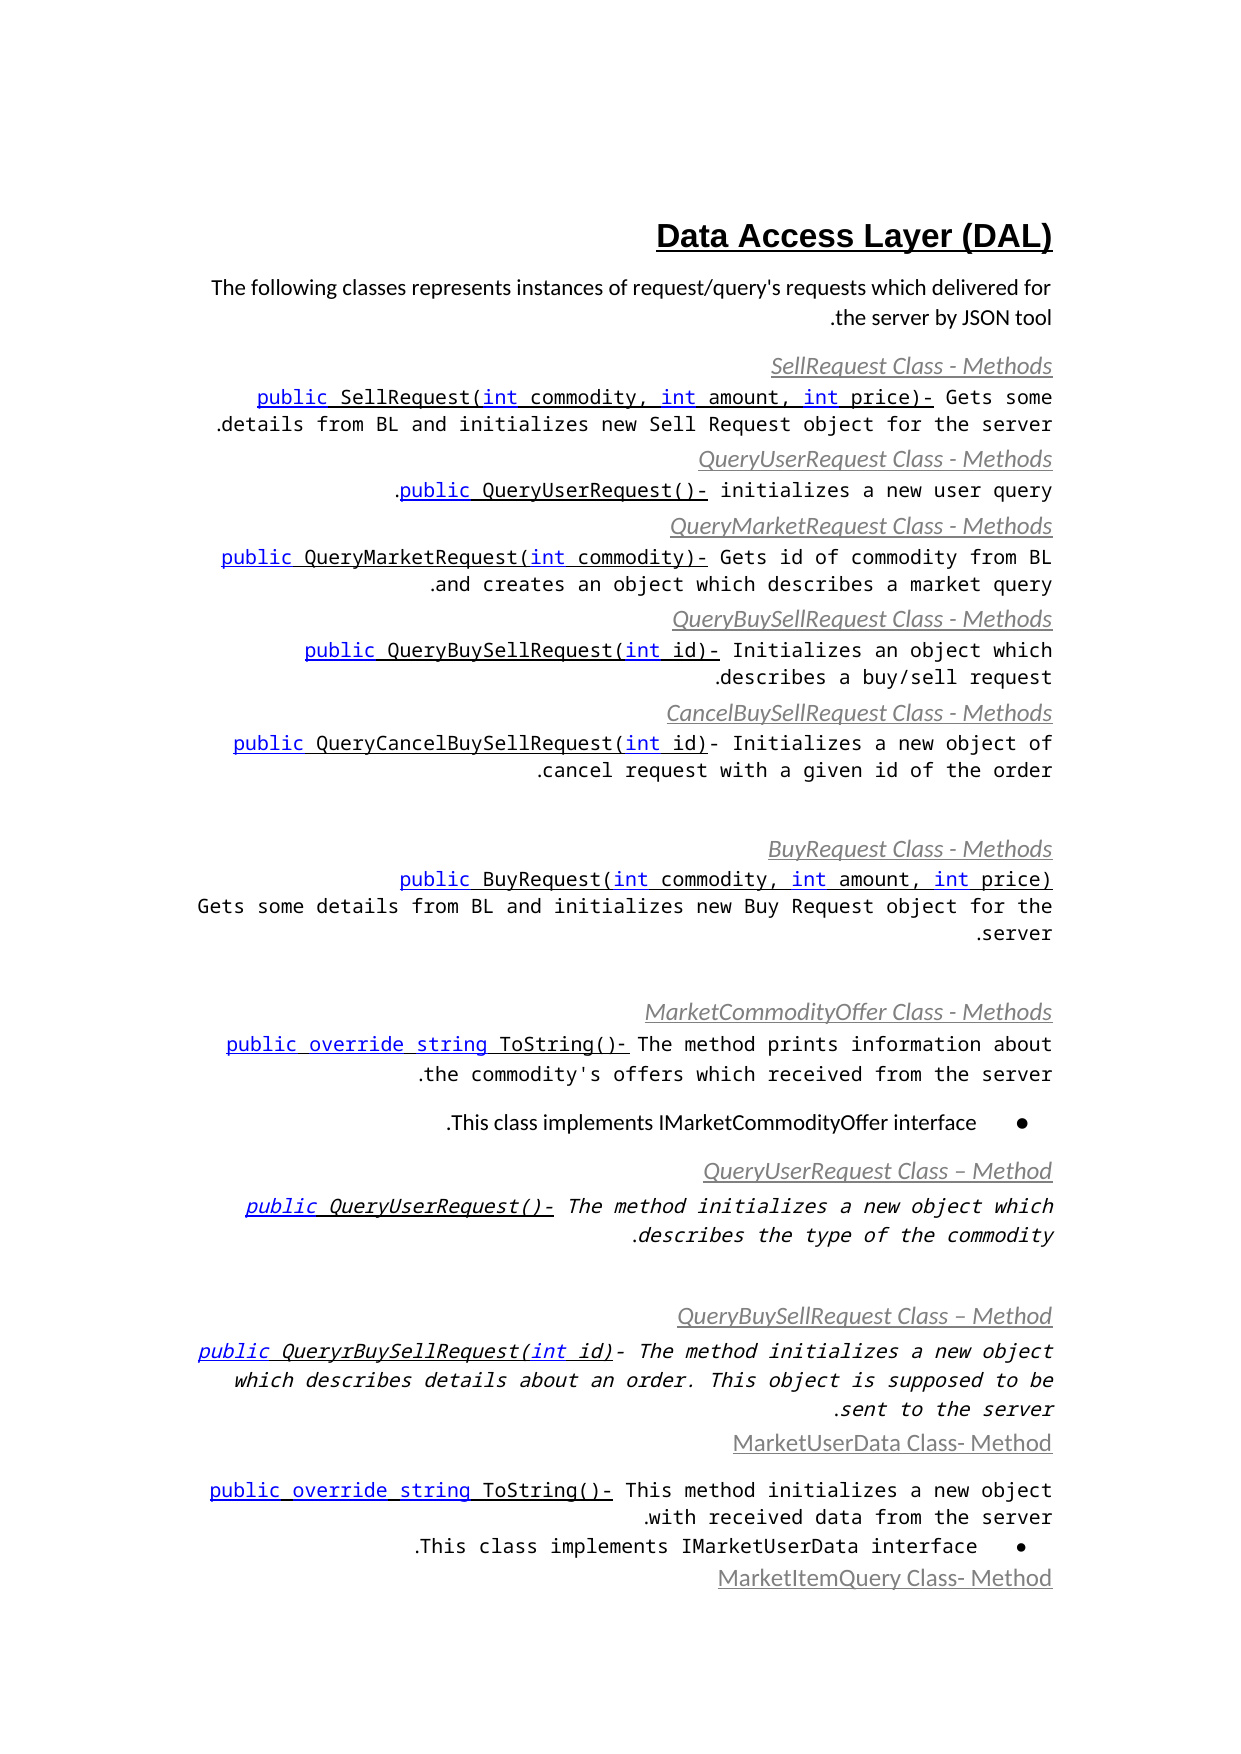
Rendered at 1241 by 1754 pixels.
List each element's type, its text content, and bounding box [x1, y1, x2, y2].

subtitle SellRequest Class - Methods [187, 350, 1053, 381]
text MarketItemQuery Class- Method [187, 1562, 1053, 1592]
subtitle public QueryUserRequest()- The method initializes a new object which describes the type of the commodity. [187, 1192, 1053, 1251]
text public QueryBuySellRequest(int id)- Initializes an object which describes a buy/sell request. [187, 636, 1053, 692]
subtitle MarketCommodityOffer Class - Methods [187, 996, 1053, 1026]
text public QueryMarketRequest(int commodity)- Gets id of commodity from BL and creates an object which describes a market query. [187, 543, 1053, 599]
subtitle public QueryrBuySellRequest(int id)- The method initializes a new object which describes details about an order. This object is supposed to be sent to the server. [187, 1337, 1053, 1424]
subtitle QueryMarketRequest Class - Methods [187, 510, 1053, 541]
text public override string ToString()- The method prints information about the commodity's offers which received from the server. [187, 1029, 1053, 1089]
subtitle QueryUserRequest Class - Methods [187, 444, 1053, 474]
subtitle CancelBuySellRequest Class - Methods [187, 697, 1053, 727]
text public SellRequest(int commodity, int amount, int price)- Gets some details from BL and initializes new Sell Request object for the server. [187, 383, 1053, 439]
subtitle QueryUserRequest Class – Method [187, 1155, 1053, 1186]
subtitle QueryBuySellRequest Class – Method [187, 1300, 1053, 1330]
subtitle BuyRequest Class - Methods [187, 833, 1053, 863]
subtitle Data Access Layer (DAL) [187, 217, 1053, 255]
text public BuyRequest(int commodity, int amount, int price) [187, 866, 1053, 893]
text Gets some details from BL and initializes new Buy Request object for the server. [187, 893, 1053, 949]
text The following classes represents instances of request/query's requests which delivered for the server by JSON tool. [187, 273, 1053, 331]
text public QueryCancelBuySellRequest(int id)- Initializes a new object of cancel request with a given id of the order. [187, 729, 1053, 786]
list This class implements IMarketCommodityOffer interface. [187, 1108, 1015, 1136]
text public QueryUserRequest()- initializes a new user query. [187, 477, 1053, 506]
subtitle QueryBuySellRequest Class - Methods [187, 603, 1053, 634]
text public override string ToString()- This method initializes a new object with received data from the server. [187, 1476, 1053, 1532]
list This class implements IMarketUserData interface. [187, 1532, 1015, 1562]
text MarketUserData Class- Method [187, 1427, 1053, 1457]
